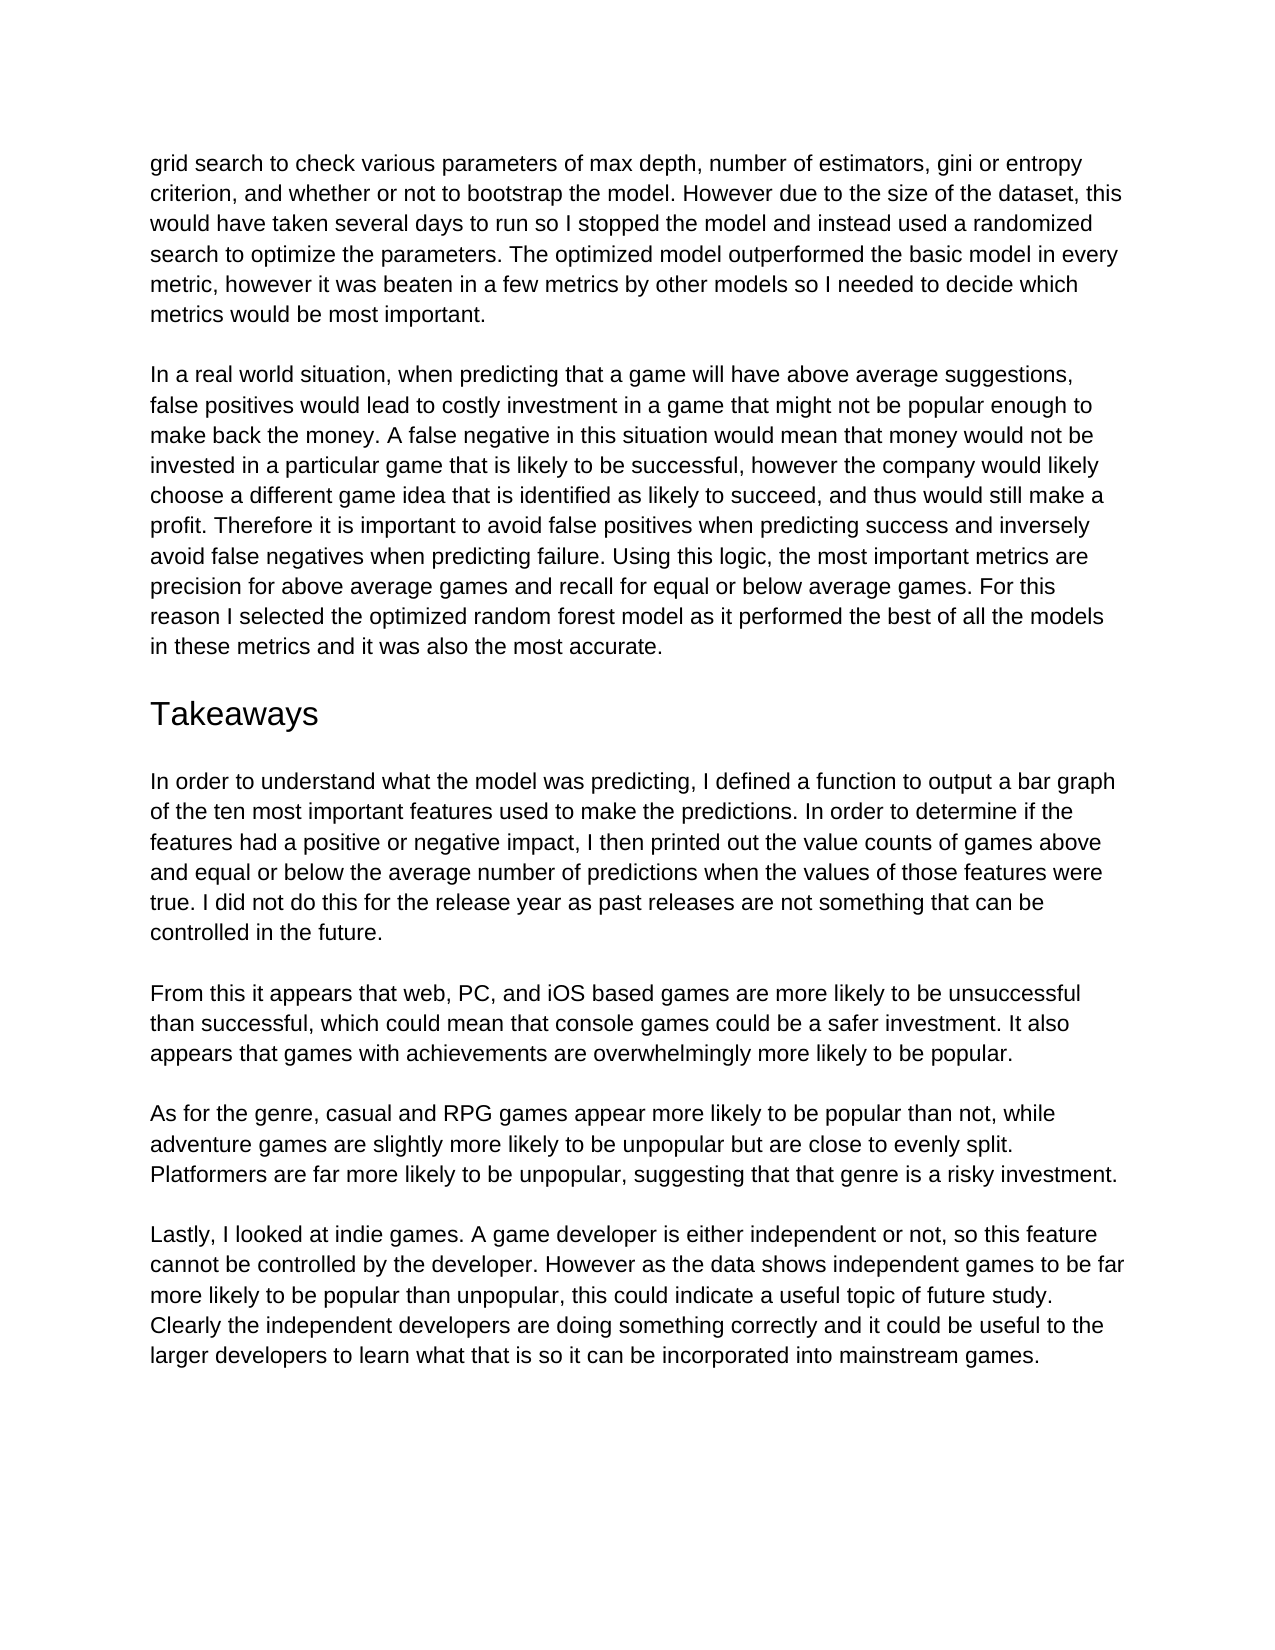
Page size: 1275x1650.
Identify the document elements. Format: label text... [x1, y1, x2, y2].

text From this it appears that web, PC, and iOS based games are more likely to be unsuccessful than successful, which could mean that console games could be a safer investment. It also appears that games with achievements are overwhelmingly more likely to be popular. [150, 979, 1125, 1066]
text In order to understand what the model was predicting, I defined a function to output a bar graph of the ten most important features used to make the predictions. In order to determine if the features had a positive or negative impact, I then printed out the value counts of games above and equal or below the average number of predictions when the values of those features were true. I did not do this for the release year as past releases are not something that can be controlled in the future. [150, 768, 1125, 946]
text In a real world situation, when predicting that a game will have above average suggestions, false positives would lead to costly investment in a game that might not be popular enough to make back the money. A false negative in this situation would mean that money would not be invested in a particular game that is likely to be successful, however the company would likely choose a different game idea that is identified as likely to succeed, and thus would still make a profit. Therefore it is important to avoid false positives when predicting success and inversely avoid false negatives when predicting failure. Using this logic, the most important metrics are precision for above average games and recall for equal or below average games. For this reason I selected the optimized random forest model as it performed the best of all the models in these metrics and it was also the most accurate. [150, 361, 1125, 660]
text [150, 150, 1125, 327]
text Lastly, I looked at indie games. A game developer is either independent or not, so this feature cannot be controlled by the developer. However as the data shows independent games to be far more likely to be popular than unpopular, this could indicate a useful topic of future study. Clearly the independent developers are doing something correctly and it could be useful to the larger developers to learn what that is so it can be incorporated into mainstream games. [150, 1221, 1125, 1368]
text Takeaways [150, 694, 1125, 732]
text As for the genre, casual and RPG games appear more likely to be popular than not, while adventure games are slightly more likely to be unpopular but are close to evenly split. Platformers are far more likely to be unpopular, suggesting that that genre is a risky investment. [150, 1100, 1125, 1187]
